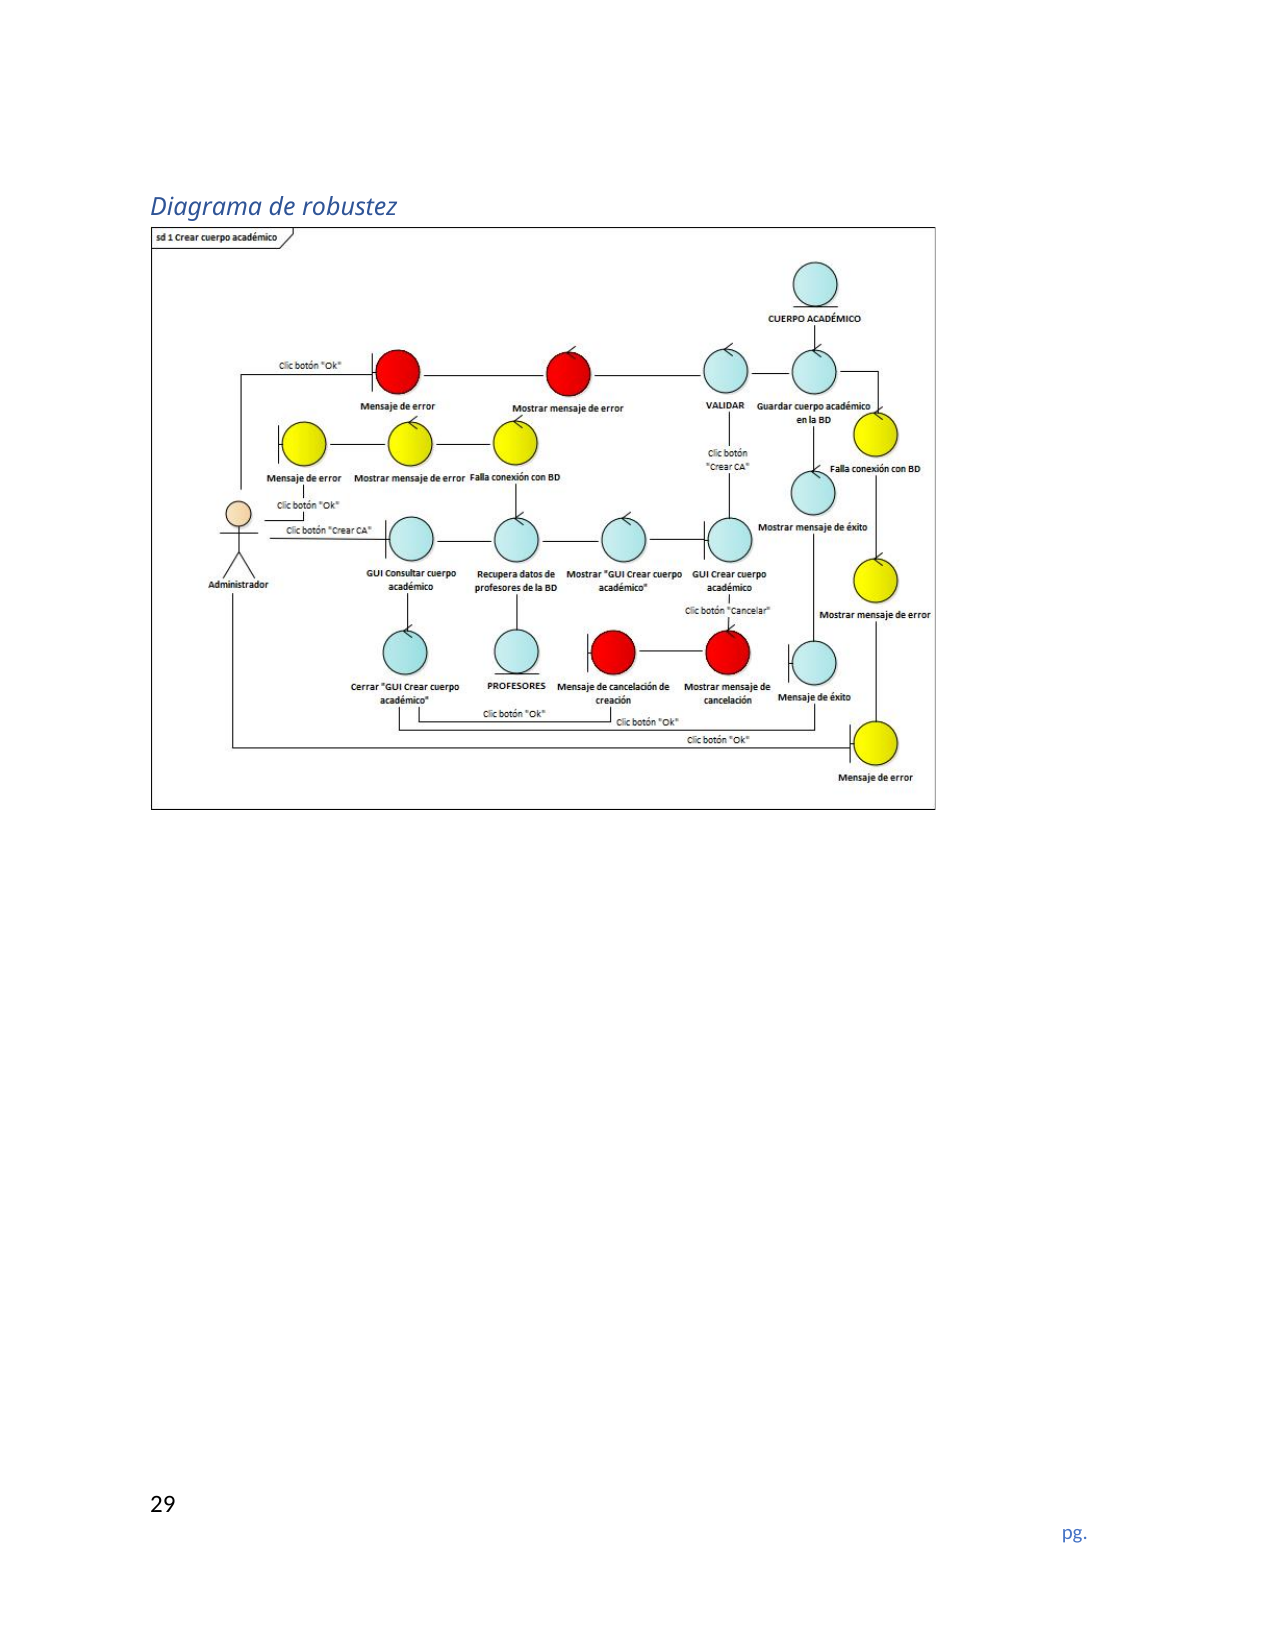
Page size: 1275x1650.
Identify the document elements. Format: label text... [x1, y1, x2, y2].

picture [150, 226, 936, 810]
subtitle Diagrama de robustez [150, 188, 1125, 222]
